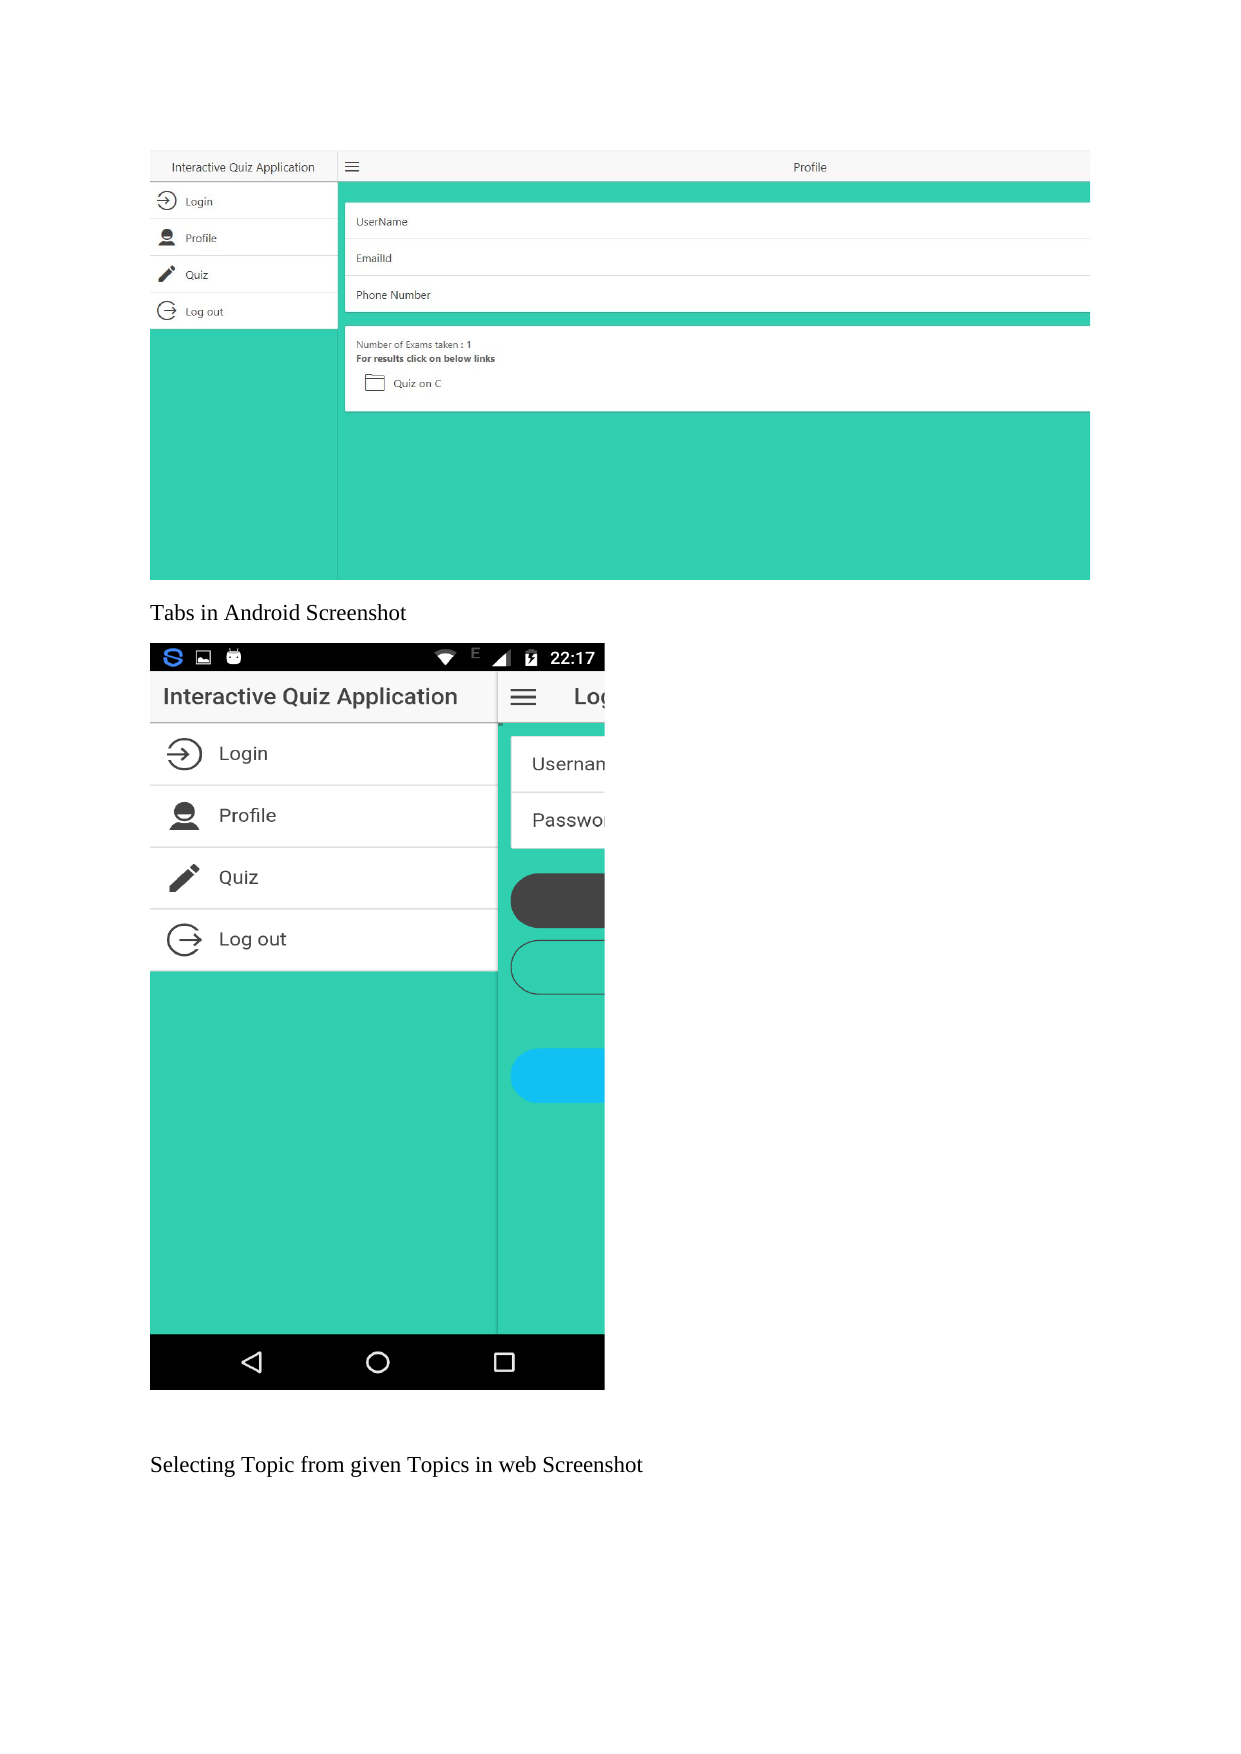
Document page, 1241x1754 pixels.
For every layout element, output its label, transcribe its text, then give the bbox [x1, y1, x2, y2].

picture [150, 643, 605, 1390]
text Selecting Topic from given Topics in web Screenshot [150, 1451, 1090, 1477]
text Tabs in Android Screenshot [150, 599, 1090, 625]
picture [150, 150, 1091, 580]
